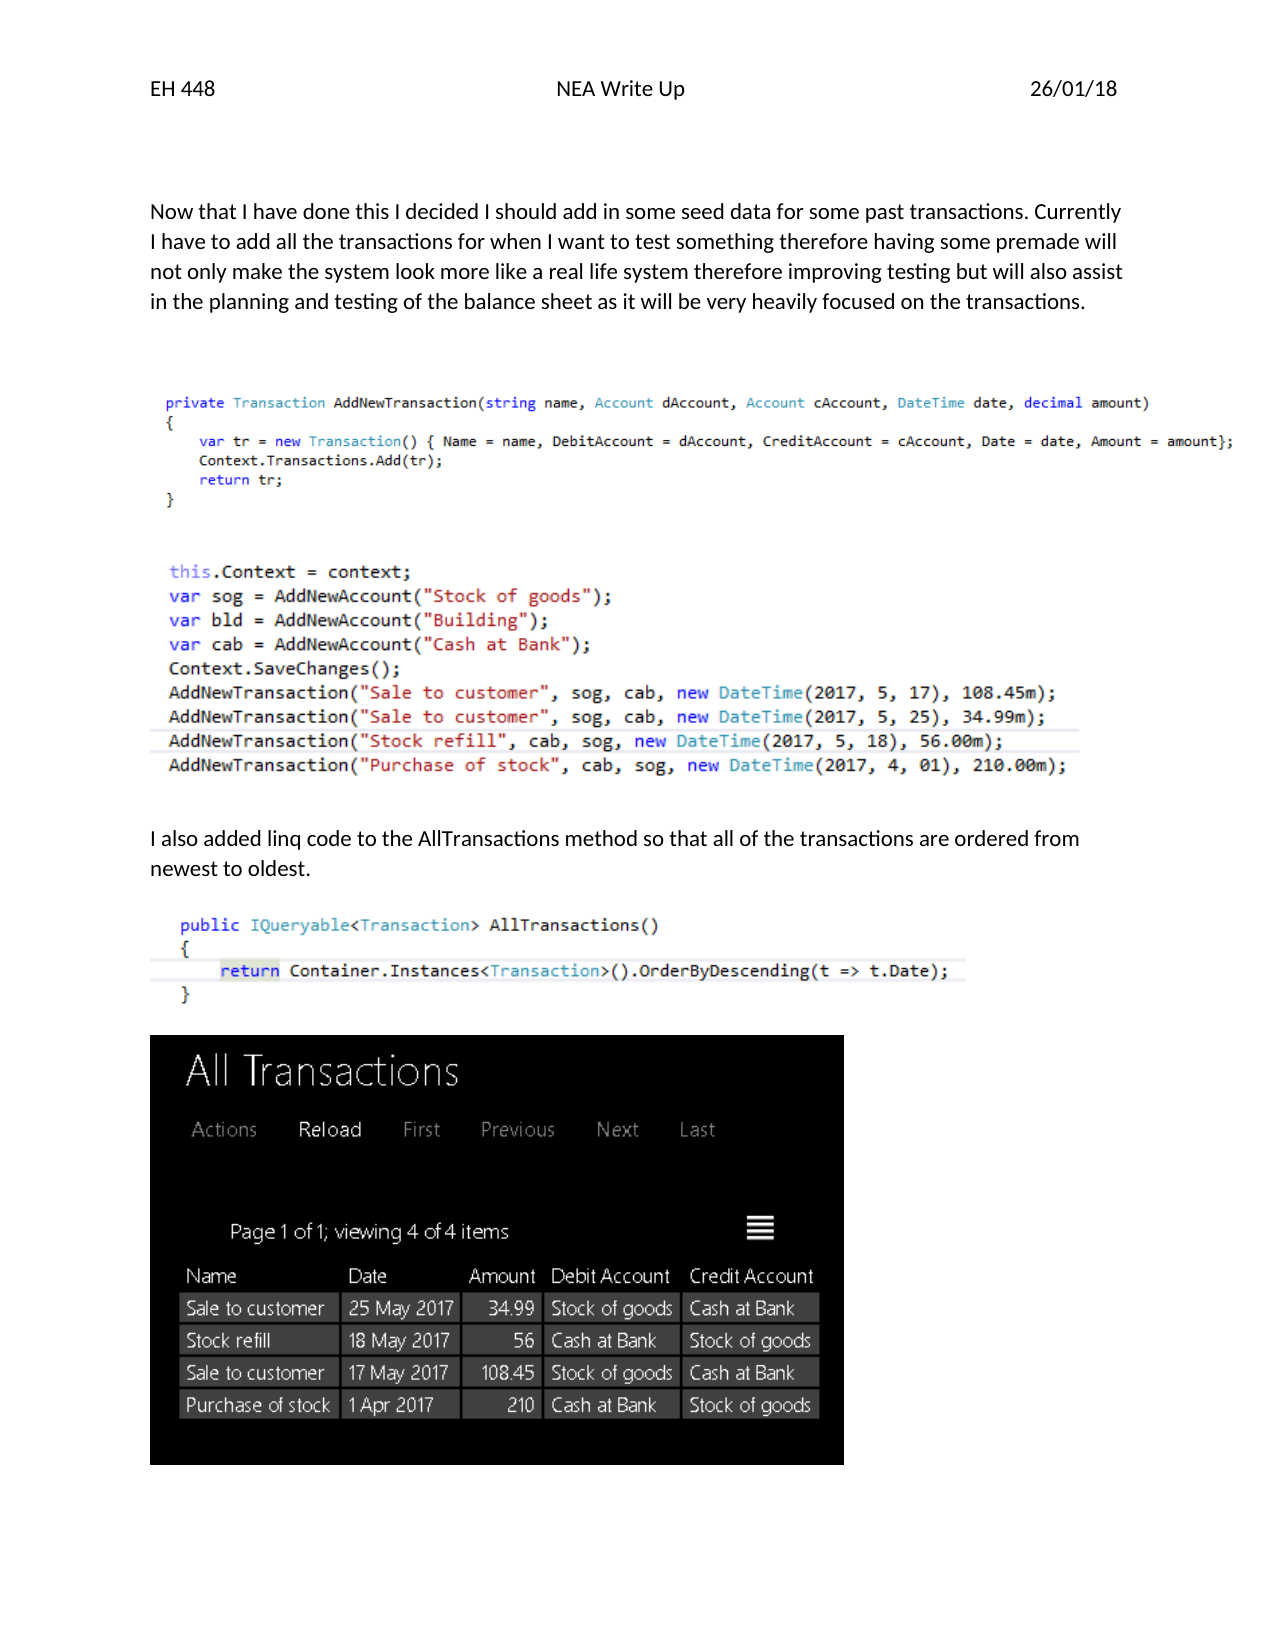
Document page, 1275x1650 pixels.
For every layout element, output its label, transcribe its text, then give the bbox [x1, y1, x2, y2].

picture [150, 550, 1080, 805]
text Now that I have done this I decided I should add in some seed data for some past transactions. Currently I have to add all the transactions for when I want to test something therefore having some premade will not only make the system look more like a real life system therefore improving testing but will also assist in the planning and testing of the balance sheet as it will be very heavily focused on the transactions. [150, 197, 1125, 316]
picture [150, 900, 966, 1017]
text I also added linq code to the AllTransactions method so that all of the transactions are ordered from newest to oldest. [150, 824, 1125, 882]
picture [150, 1035, 844, 1465]
picture [150, 381, 1253, 532]
